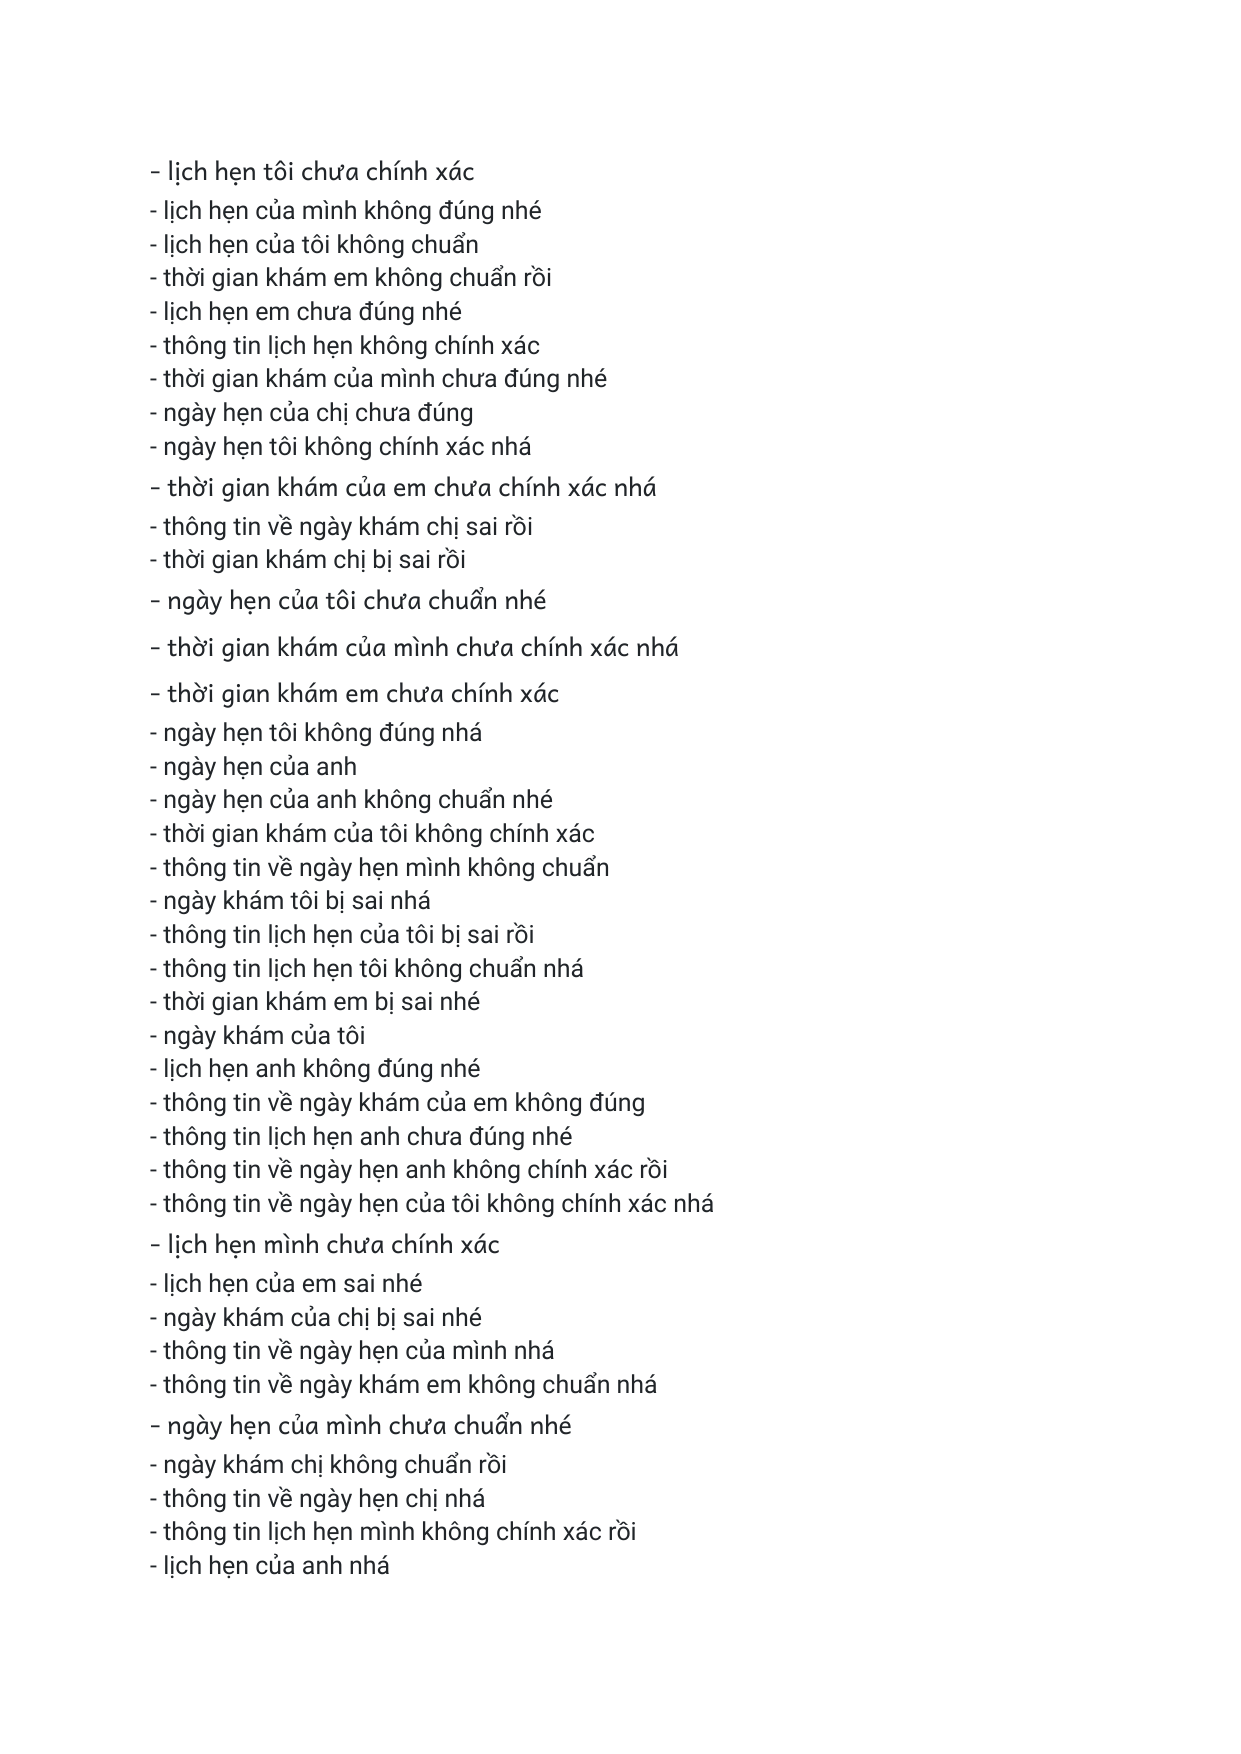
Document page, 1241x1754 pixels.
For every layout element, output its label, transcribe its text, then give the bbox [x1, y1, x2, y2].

text - thời gian khám em không chuẩn rồi [150, 264, 1090, 293]
text - thời gian khám của em chưa chính xác nhá [150, 466, 1090, 506]
text - thông tin về ngày hẹn chị nhá [150, 1484, 1090, 1513]
text - lịch hẹn của em sai nhé [150, 1269, 1090, 1298]
text - thông tin lịch hẹn không chính xác [150, 331, 1090, 360]
text - thông tin về ngày khám em không chuẩn nhá [150, 1370, 1090, 1399]
text - ngày khám của tôi [150, 1021, 1090, 1050]
text - ngày khám chị không chuẩn rồi [150, 1450, 1090, 1479]
text - ngày hẹn của anh [150, 752, 1090, 781]
text - lịch hẹn mình chưa chính xác [150, 1223, 1090, 1263]
text - ngày hẹn của tôi chưa chuẩn nhé [150, 579, 1090, 619]
text - thông tin lịch hẹn mình không chính xác rồi [150, 1517, 1090, 1547]
text - lịch hẹn anh không đúng nhé [150, 1055, 1090, 1084]
text - thời gian khám em chưa chính xác [150, 672, 1090, 712]
text - thông tin lịch hẹn anh chưa đúng nhé [150, 1122, 1090, 1151]
text - ngày hẹn tôi không đúng nhá [150, 718, 1090, 747]
text - lịch hẹn của mình không đúng nhé [150, 196, 1090, 226]
text - ngày khám tôi bị sai nhá [150, 886, 1090, 916]
text - thời gian khám của tôi không chính xác [150, 819, 1090, 848]
text - thông tin về ngày khám của em không đúng [150, 1088, 1090, 1118]
text - thời gian khám em bị sai nhé [150, 987, 1090, 1017]
text - thông tin về ngày khám chị sai rồi [150, 512, 1090, 541]
text - thông tin về ngày hẹn của tôi không chính xác nhá [150, 1189, 1090, 1218]
text - lịch hẹn của anh nhá [150, 1551, 1090, 1580]
text - thông tin về ngày hẹn của mình nhá [150, 1337, 1090, 1366]
text - thông tin lịch hẹn của tôi bị sai rồi [150, 920, 1090, 949]
text - thời gian khám chị bị sai rồi [150, 546, 1090, 575]
text - ngày khám của chị bị sai nhé [150, 1303, 1090, 1332]
text - thông tin về ngày hẹn mình không chuẩn [150, 853, 1090, 882]
text - thời gian khám của mình chưa chính xác nhá [150, 626, 1090, 666]
text - lịch hẹn của tôi không chuẩn [150, 230, 1090, 259]
text - ngày hẹn của mình chưa chuẩn nhé [150, 1404, 1090, 1444]
text - ngày hẹn tôi không chính xác nhá [150, 432, 1090, 461]
text - ngày hẹn của chị chưa đúng [150, 398, 1090, 427]
text - lịch hẹn em chưa đúng nhé [150, 297, 1090, 327]
text - thông tin về ngày hẹn anh không chính xác rồi [150, 1156, 1090, 1185]
text - lịch hẹn tôi chưa chính xác [150, 150, 1090, 190]
text - ngày hẹn của anh không chuẩn nhé [150, 786, 1090, 815]
text - thông tin lịch hẹn tôi không chuẩn nhá [150, 954, 1090, 983]
text - thời gian khám của mình chưa đúng nhé [150, 364, 1090, 394]
